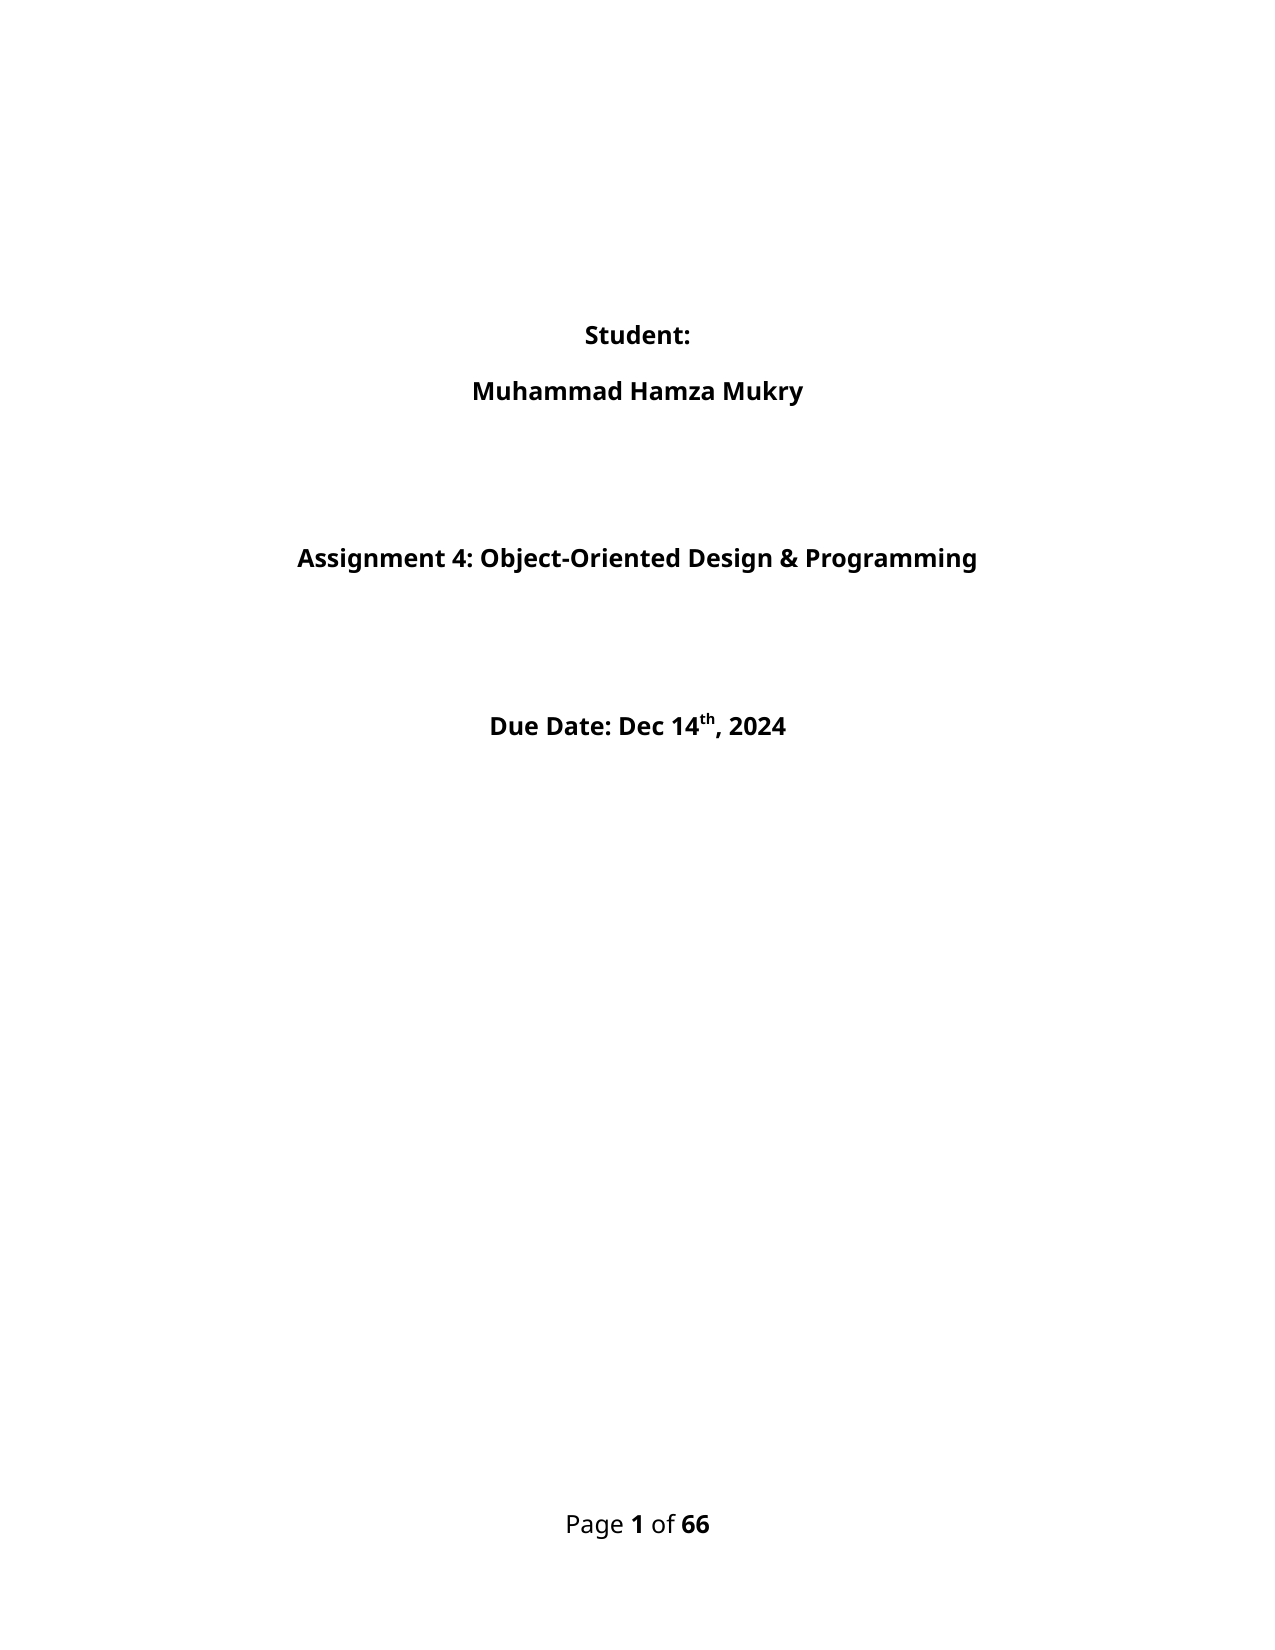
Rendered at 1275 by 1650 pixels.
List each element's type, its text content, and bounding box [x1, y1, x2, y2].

text Student: [150, 317, 1125, 352]
text Assignment 4: Object-Oriented Design & Programming [150, 541, 1125, 575]
text Due Date: Dec 14th, 2024 [150, 708, 1125, 742]
text Muhammad Hamza Mukry [150, 373, 1125, 407]
